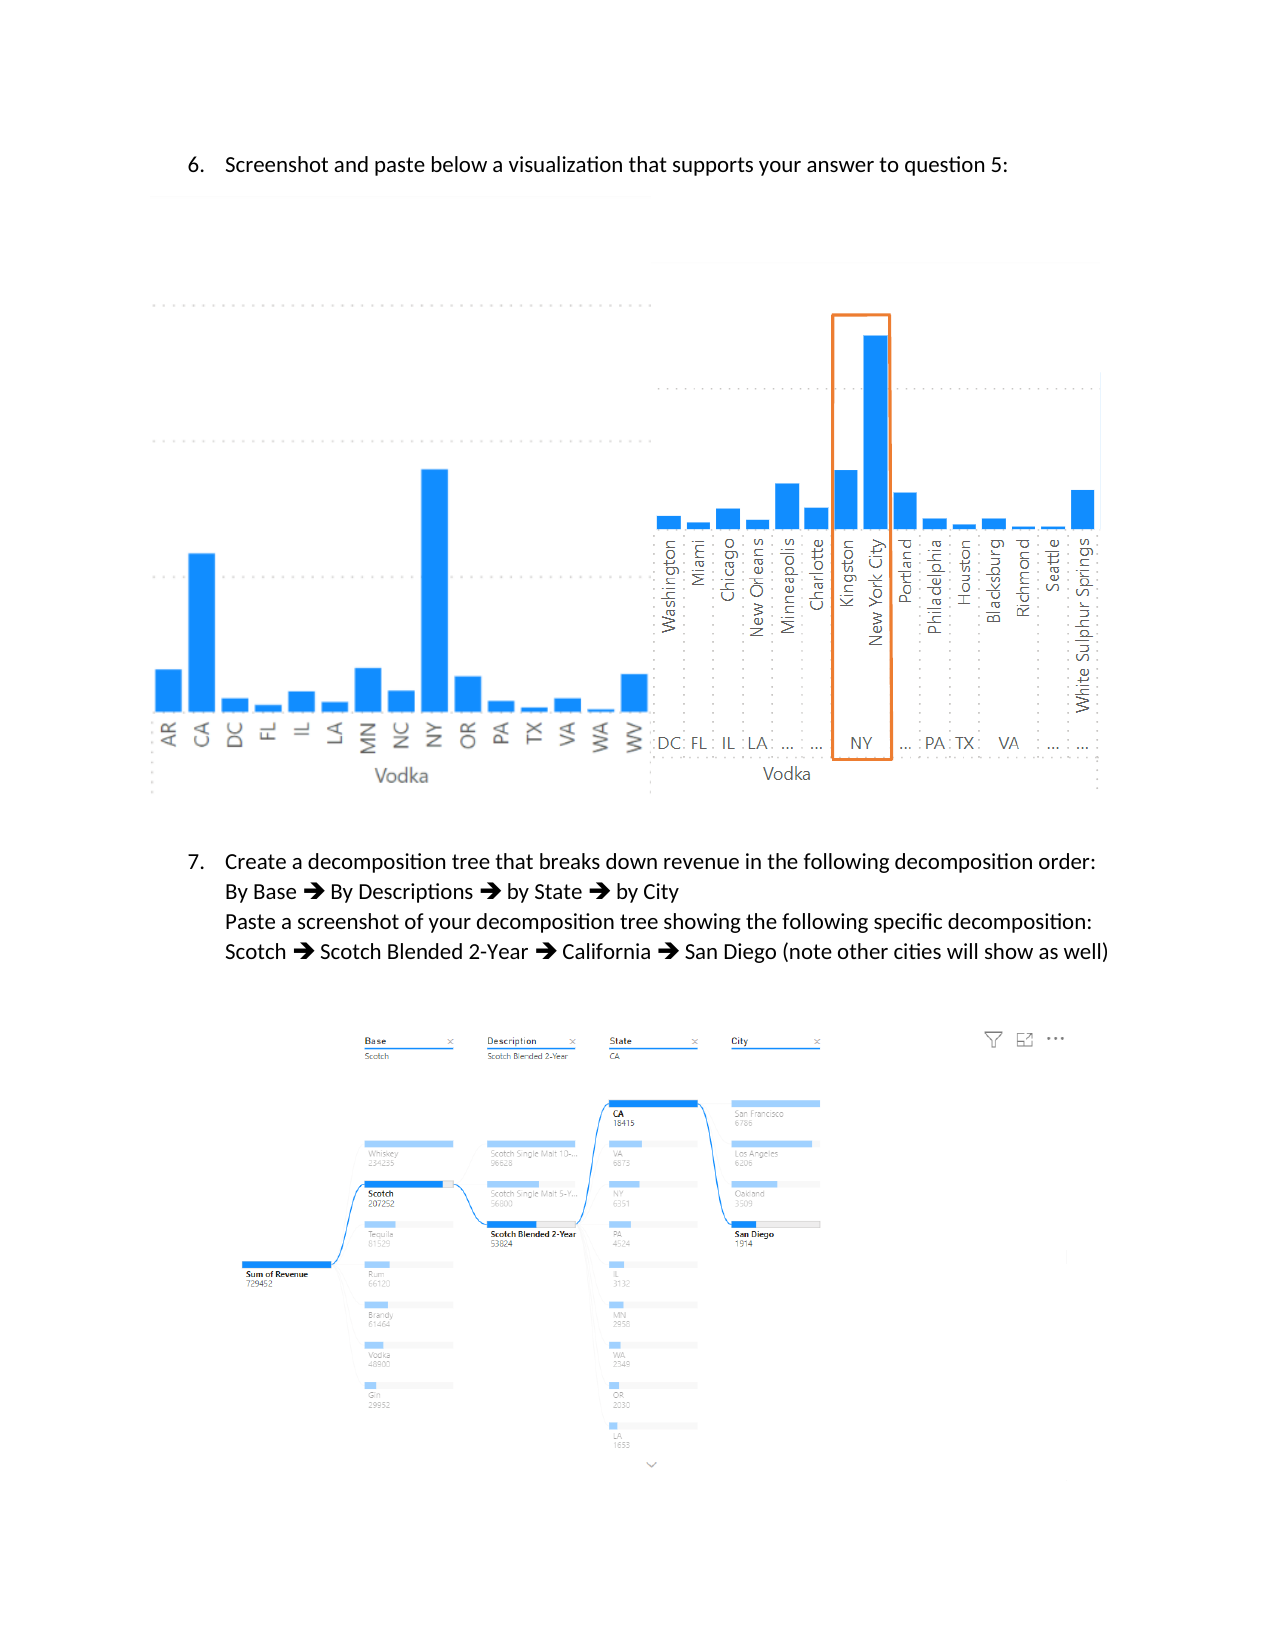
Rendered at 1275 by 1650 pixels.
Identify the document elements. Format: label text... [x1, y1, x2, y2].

list Create a decomposition tree that breaks down revenue in the following decomposition order: By Base By Descriptions by State by City [187, 847, 1125, 905]
list Screenshot and paste below a visualization that supports your answer to question 5: [187, 150, 1125, 178]
picture [225, 1028, 1067, 1481]
list Scotch Scotch Blended 2-Year California San Diego (note other cities will show as well) [225, 937, 1125, 966]
list Paste a screenshot of your decomposition tree showing the following specific decomposition: [225, 907, 1125, 935]
picture [150, 196, 1100, 798]
